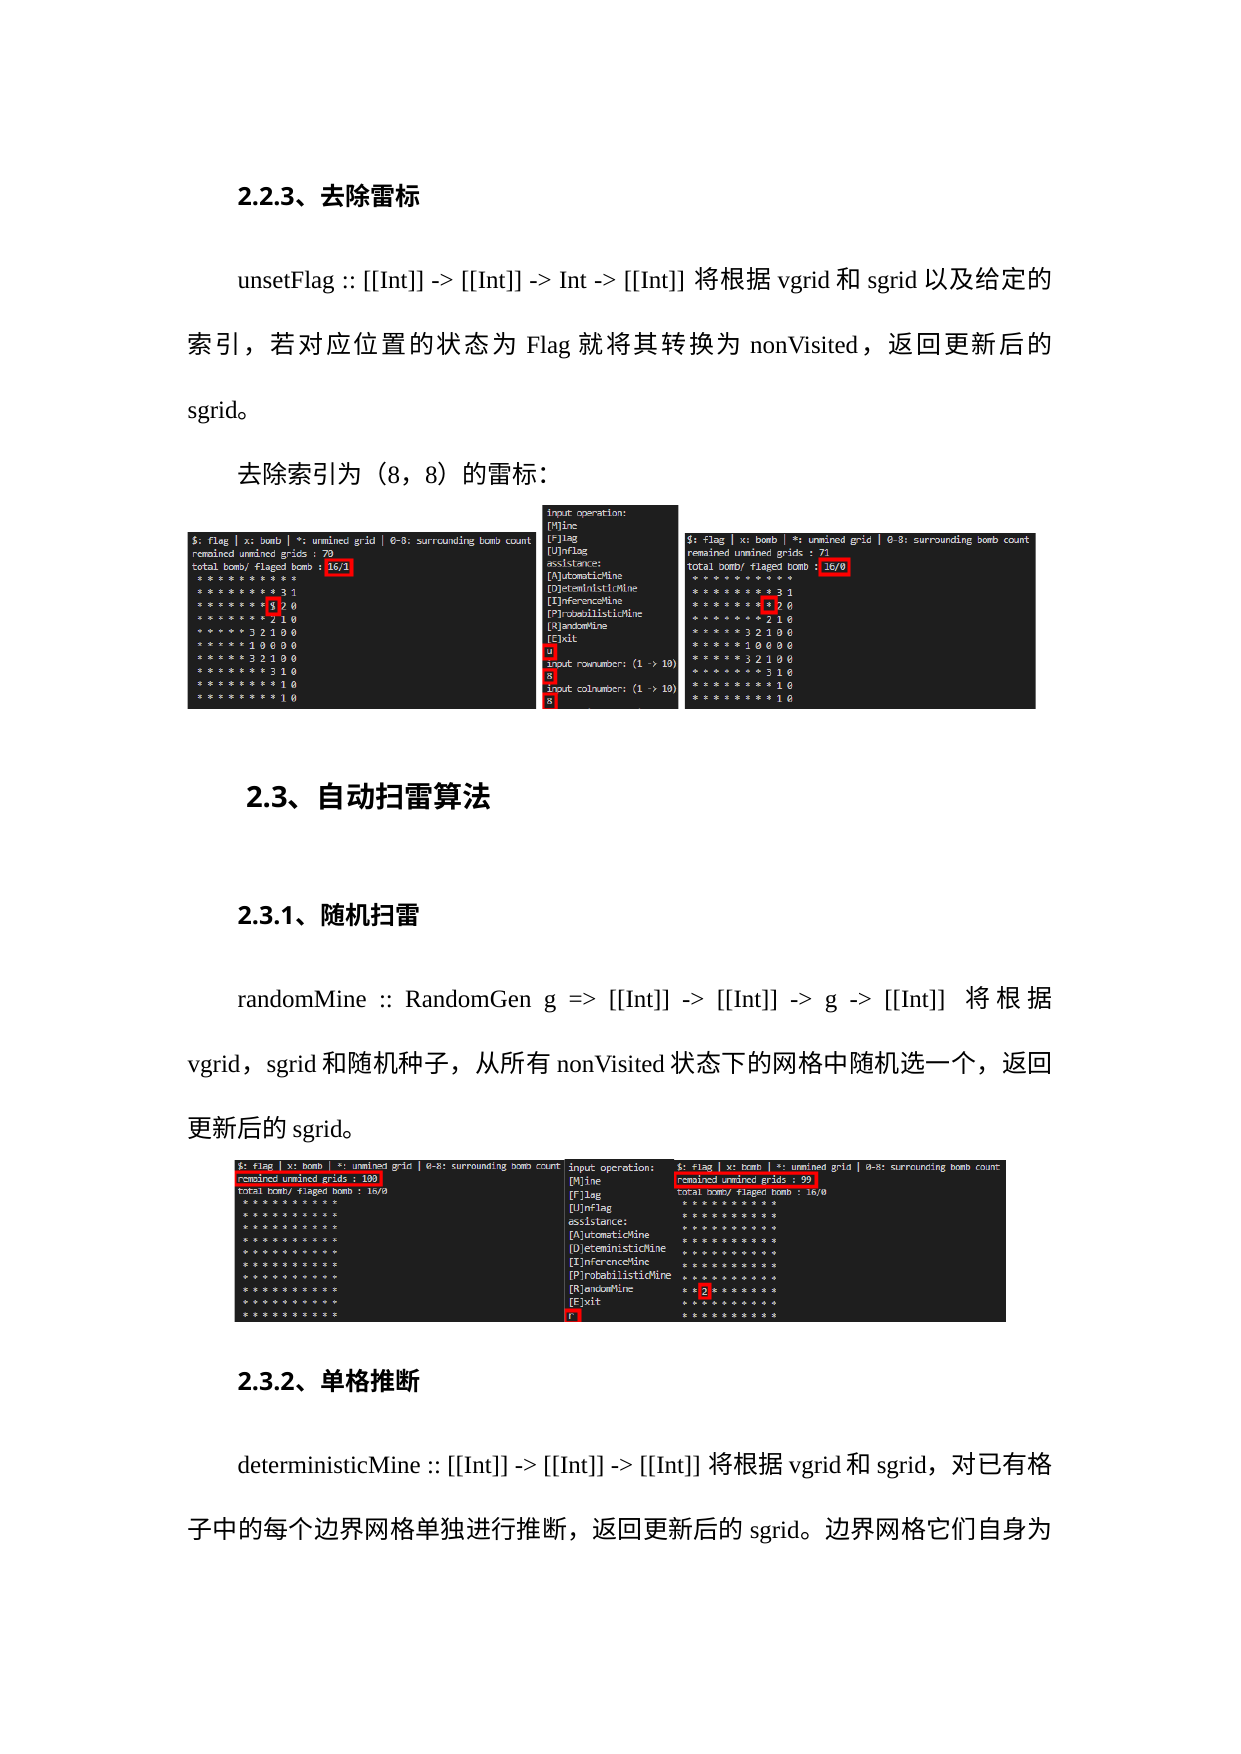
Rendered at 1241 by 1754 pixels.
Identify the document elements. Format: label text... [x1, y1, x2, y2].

text randomMine :: RandomGen g => [[Int]] -> [[Int]] -> g -> [[Int]] 将根据vgrid，sgrid和随机种子，从所有nonVisited状态下的网格中随机选一个，返回更新后的sgrid。 [187, 964, 1053, 1159]
subtitle 2.3.1、随机扫雷 [187, 881, 1053, 946]
text unsetFlag :: [[Int]] -> [[Int]] -> Int -> [[Int]] 将根据vgrid和sgrid以及给定的索引，若对应位置的状态为Flag就将其转换为nonVisited，返回更新后的sgrid。 [187, 246, 1053, 441]
picture [542, 505, 679, 709]
text 去除索引为（8，8）的雷标： [187, 441, 1053, 506]
subtitle 2.3.2、单格推断 [187, 1347, 1053, 1412]
subtitle 2.3、自动扫雷算法 [187, 762, 1053, 827]
picture [234, 1159, 1006, 1322]
picture [684, 533, 1036, 709]
picture [187, 532, 537, 709]
subtitle 2.2.3、去除雷标 [187, 162, 1053, 227]
